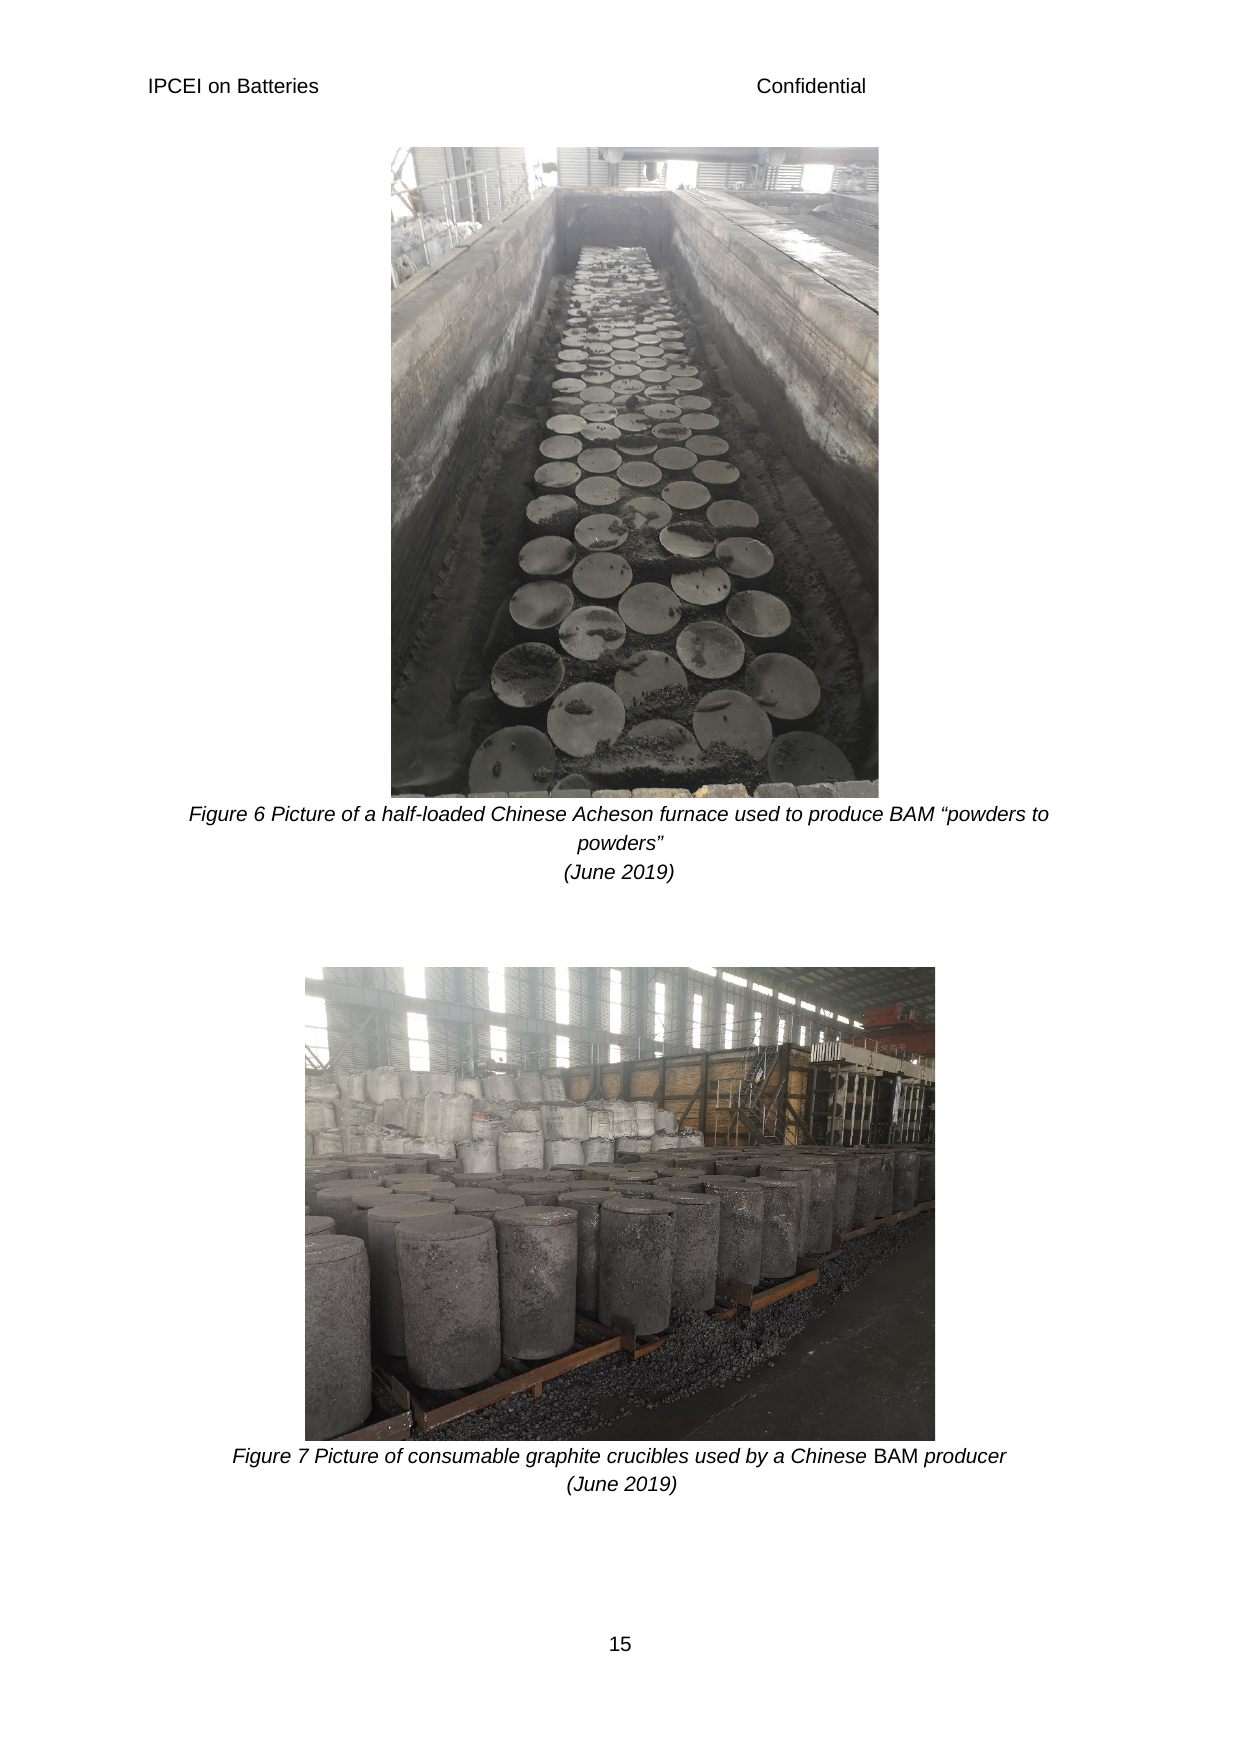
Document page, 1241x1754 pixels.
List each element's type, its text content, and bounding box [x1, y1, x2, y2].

text (June 2019) [148, 1471, 1093, 1495]
text (June 2019) [148, 856, 1093, 885]
picture [391, 147, 879, 798]
picture [305, 967, 936, 1441]
text Figure 7 Picture of consumable graphite crucibles used by a Chinese BAM producer [148, 1444, 1093, 1468]
